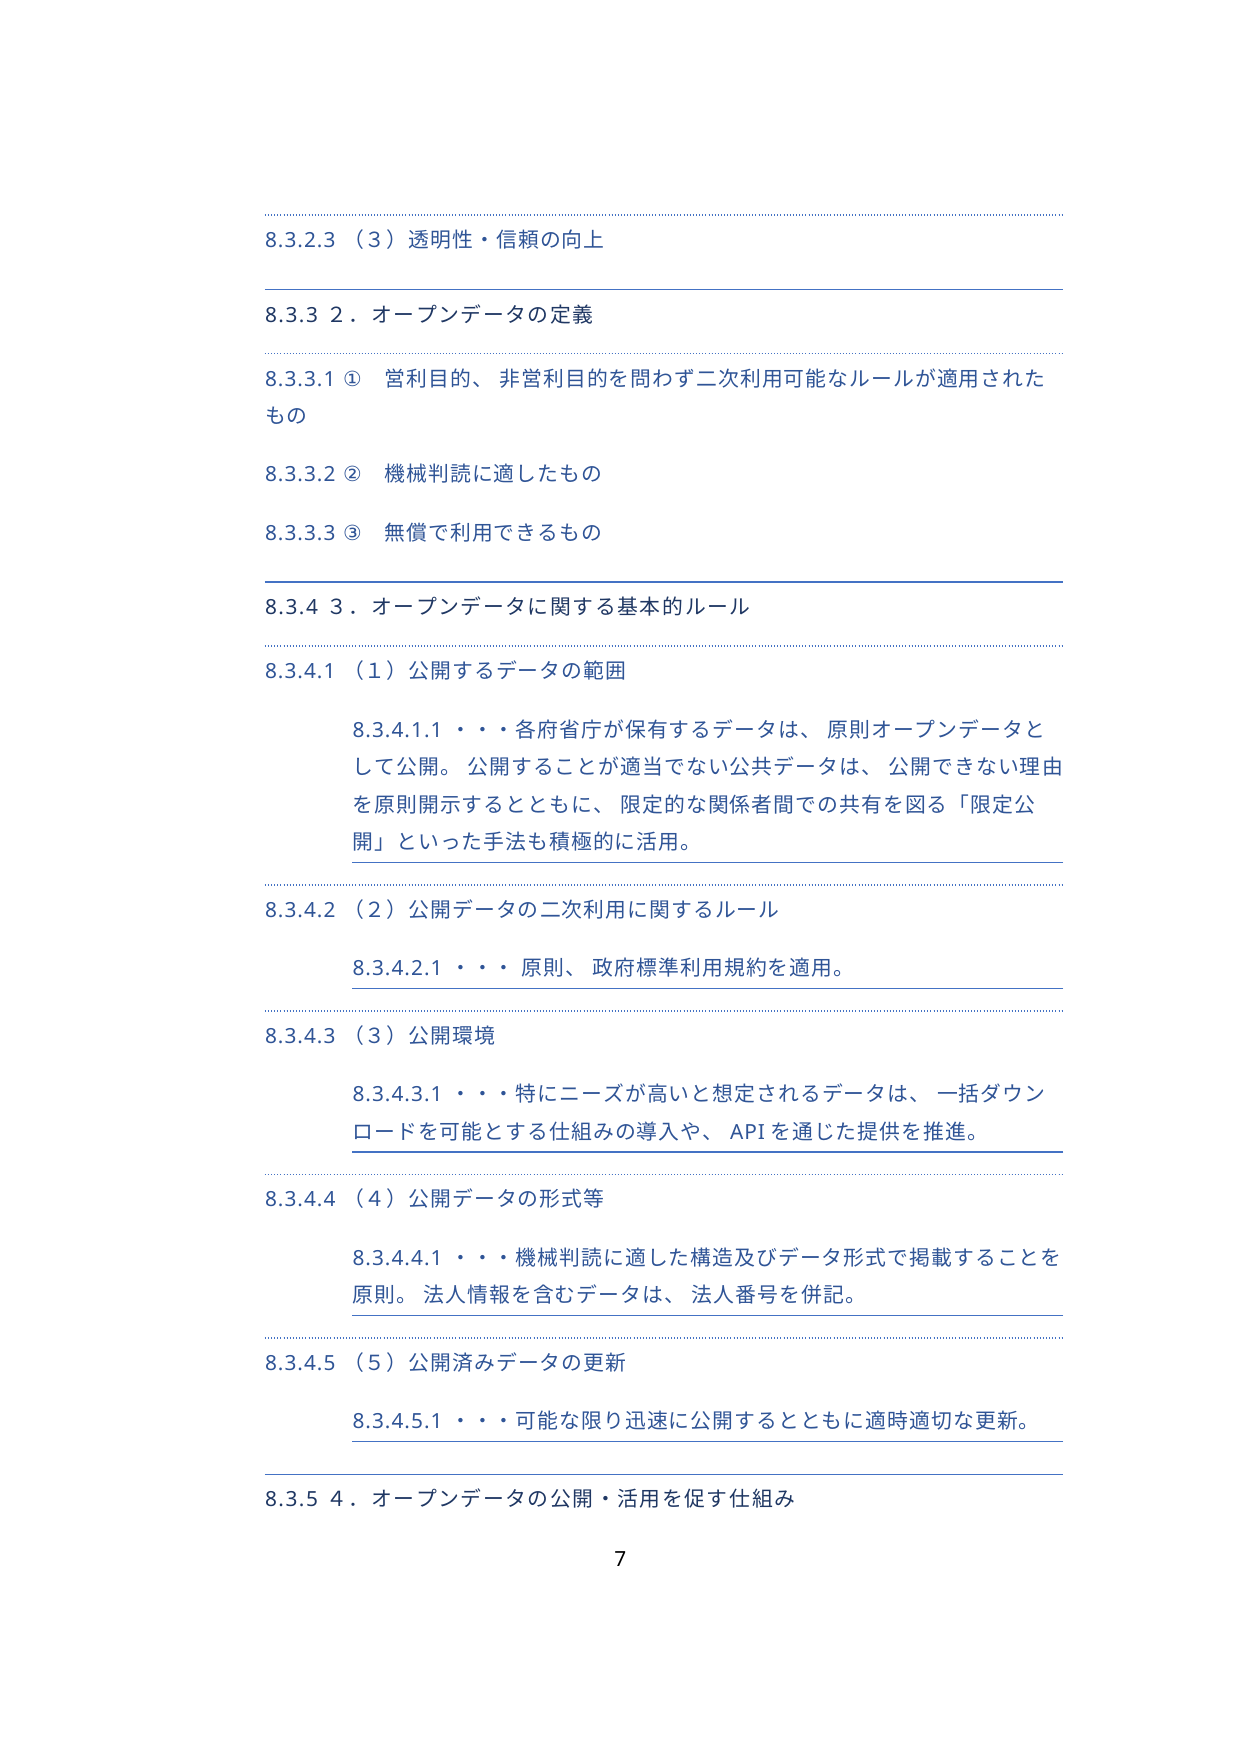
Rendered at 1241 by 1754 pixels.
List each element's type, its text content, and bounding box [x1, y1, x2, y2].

text （５）公開済みデータの更新 [265, 1337, 1063, 1380]
text ・・・特にニーズが高いと想定されるデータは、 一括ダウンロードを可能とする仕組みの導入や、 APIを通じた提供を推進。 [352, 1074, 1063, 1151]
text ・・・ 原則、 政府標準利用規約を適用。 [352, 948, 1063, 988]
text （３）透明性・信頼の向上 [265, 214, 1063, 257]
text （３）公開環境 [265, 1010, 1063, 1053]
text ・・・各府省庁が保有するデータは、 原則オープンデータとして公開。 公開することが適当でない公共データは、 公開できない理由を原則開示するとともに、 限定的な関係者間での共有を図る「限定公開」といった手法も積極的に活用。 [352, 709, 1063, 862]
text ４．オープンデータの公開・活用を促す仕組み [265, 1475, 1063, 1517]
text ２．オープンデータの定義 [265, 290, 1063, 332]
text （２）公開データの二次利用に関するルール [265, 884, 1063, 927]
text ・・・機械判読に適した構造及びデータ形式で掲載することを原則。 法人情報を含むデータは、 法人番号を併記。 [352, 1237, 1063, 1315]
text （４）公開データの形式等 [265, 1173, 1063, 1217]
text ② 機械判読に適したもの [265, 448, 1063, 492]
text ３．オープンデータに関する基本的ルール [265, 583, 1063, 624]
text ① 営利目的、 非営利目的を問わず二次利用可能なルールが適用されたもの [265, 353, 1063, 433]
text （１）公開するデータの範囲 [265, 645, 1063, 688]
text ③ 無償で利用できるもの [265, 507, 1063, 550]
text ・・・可能な限り迅速に公開するとともに適時適切な更新。 [352, 1401, 1063, 1441]
